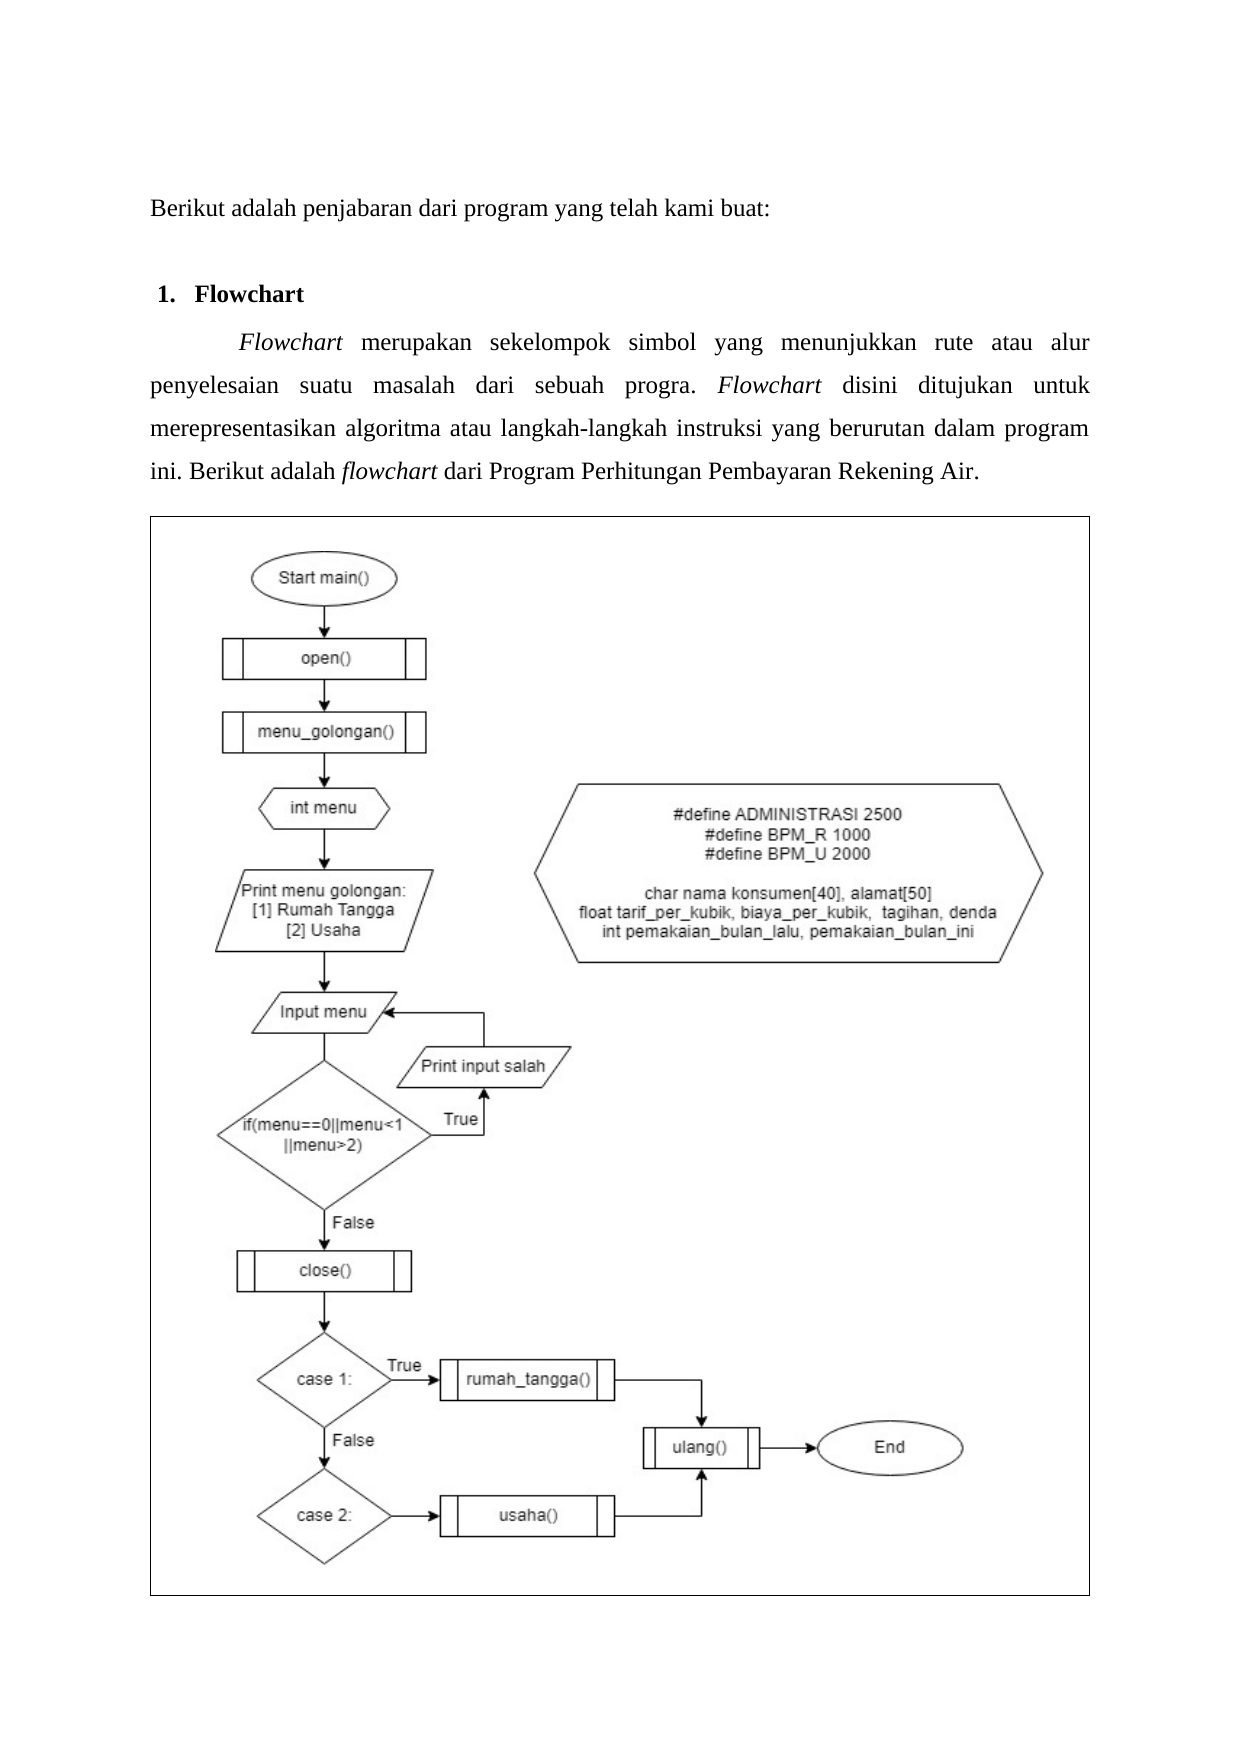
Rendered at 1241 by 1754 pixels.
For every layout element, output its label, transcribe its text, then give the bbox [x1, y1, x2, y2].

picture [215, 551, 1045, 1566]
table_header [151, 517, 1089, 1595]
text Flowchart merupakan sekelompok simbol yang menunjukkan rute atau alur penyelesaian suatu masalah dari sebuah progra. Flowchart disini ditujukan untuk merepresentasikan algoritma atau langkah-langkah instruksi yang berurutan dalam program ini. Berikut adalah flowchart dari Program Perhitungan Pembayaran Rekening Air. [150, 327, 1090, 485]
text Berikut adalah penjabaran dari program yang telah kami buat: [150, 193, 1090, 222]
list Flowchart [157, 279, 1090, 308]
